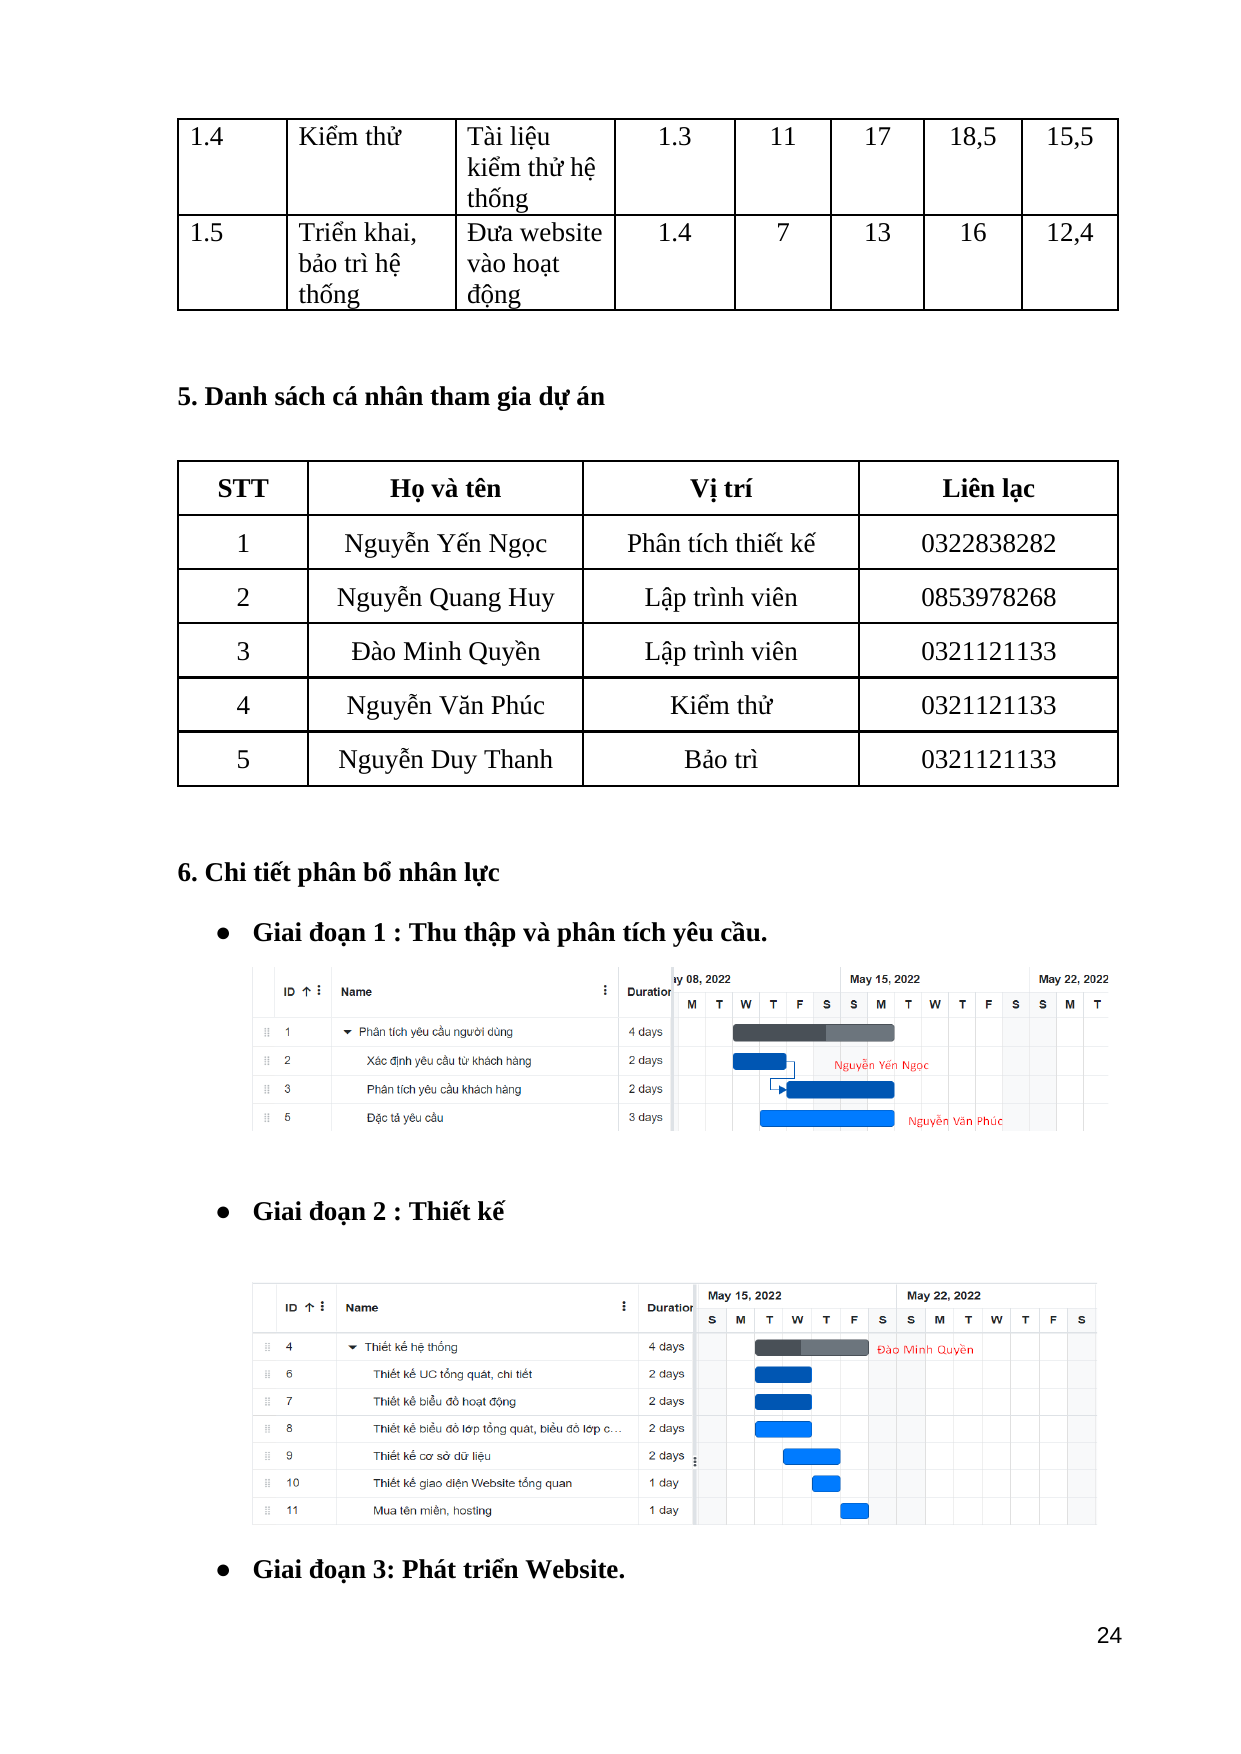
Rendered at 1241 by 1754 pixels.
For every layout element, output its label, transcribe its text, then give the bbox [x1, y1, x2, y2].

table_cell Triển khai, bảo trì hệ thống [288, 216, 455, 309]
table_cell 17 [832, 120, 923, 214]
table_cell Nguyễn Duy Thanh [309, 733, 582, 784]
subtitle 5. Danh sách cá nhân tham gia dự án [177, 380, 1122, 411]
subtitle Giai đoạn 1 : Thu thập và phân tích yêu cầu. [215, 916, 1122, 947]
table_cell 18,5 [925, 120, 1021, 214]
table_cell 15,5 [1023, 120, 1117, 214]
table_cell 5 [179, 733, 307, 784]
picture [252, 967, 1109, 1131]
table_cell 11 [736, 120, 830, 214]
table_header STT [179, 462, 307, 514]
subtitle Giai đoạn 3: Phát triển Website. [215, 1553, 1122, 1584]
table_cell 16 [925, 216, 1021, 309]
table_cell Kiểm thử [288, 120, 455, 214]
table_cell Lập trình viên [584, 624, 858, 676]
table_cell Phân tích thiết kế [584, 516, 858, 568]
table_cell 0853978268 [860, 570, 1117, 622]
table_cell Bảo trì [584, 733, 858, 784]
table_cell Kiểm thử [584, 679, 858, 730]
table_header Vị trí [584, 462, 858, 514]
table_cell 1.4 [616, 216, 734, 309]
table_cell 1.4 [179, 120, 286, 214]
picture [252, 1282, 1098, 1525]
table_header Liên lạc [860, 462, 1117, 514]
table_cell 13 [832, 216, 923, 309]
table_cell 1 [179, 516, 307, 568]
table_cell 0322838282 [860, 516, 1117, 568]
table_cell 7 [736, 216, 830, 309]
table_cell 0321121133 [860, 679, 1117, 730]
subtitle 6. Chi tiết phân bổ nhân lực [177, 856, 1122, 887]
table_cell 4 [179, 679, 307, 730]
table_cell Đưa website vào hoạt động [457, 216, 614, 309]
table_cell Nguyễn Quang Huy [309, 570, 582, 622]
table_cell 1.5 [179, 216, 286, 309]
table_cell 0321121133 [860, 733, 1117, 784]
subtitle Giai đoạn 2 : Thiết kế [215, 1196, 1122, 1227]
table_cell Lập trình viên [584, 570, 858, 622]
table_cell 1.3 [616, 120, 734, 214]
table_cell 0321121133 [860, 624, 1117, 676]
table_cell Tài liệu kiểm thử hệ thống [457, 120, 614, 214]
table_cell Nguyễn Yến Ngọc [309, 516, 582, 568]
table_cell Nguyễn Văn Phúc [309, 679, 582, 730]
table_cell 3 [179, 624, 307, 676]
table_cell 12,4 [1023, 216, 1117, 309]
table_header Họ và tên [309, 462, 582, 514]
table_cell Đào Minh Quyền [309, 624, 582, 676]
table_cell 2 [179, 570, 307, 622]
